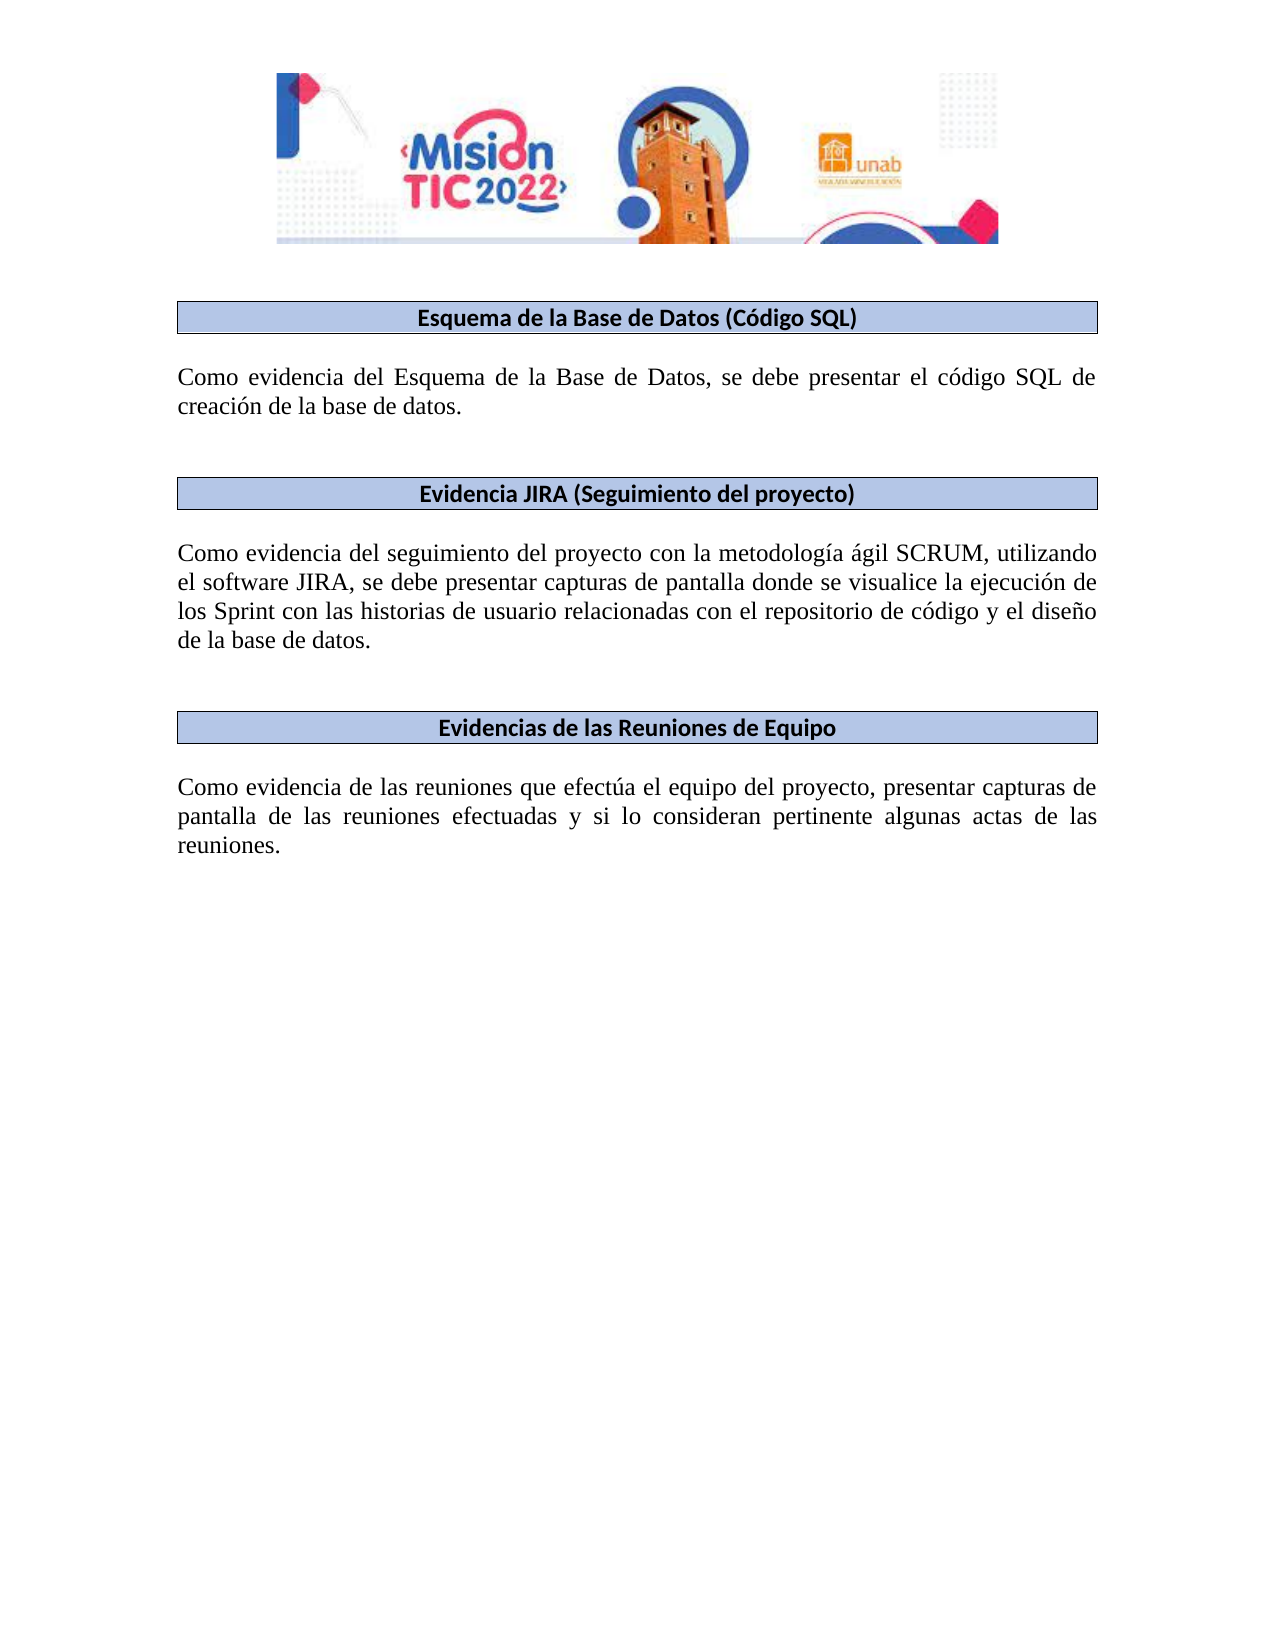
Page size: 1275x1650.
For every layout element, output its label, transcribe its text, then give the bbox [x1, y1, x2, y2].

text Como evidencia de las reuniones que efectúa el equipo del proyecto, presentar capturas de pantalla de las reuniones efectuadas y si lo consideran pertinente algunas actas de las reuniones. [177, 772, 1098, 859]
table_header Esquema de la Base de Datos (Código SQL) [178, 302, 1097, 332]
table_header Evidencias de las Reuniones de Equipo [178, 712, 1097, 743]
picture [276, 73, 999, 244]
text Como evidencia del Esquema de la Base de Datos, se debe presentar el código SQL de creación de la base de datos. [177, 362, 1098, 420]
table_header Evidencia JIRA (Seguimiento del proyecto) [178, 478, 1097, 509]
text Como evidencia del seguimiento del proyecto con la metodología ágil SCRUM, utilizando el software JIRA, se debe presentar capturas de pantalla donde se visualice la ejecución de los Sprint con las historias de usuario relacionadas con el repositorio de código y el diseño de la base de datos. [177, 538, 1098, 653]
